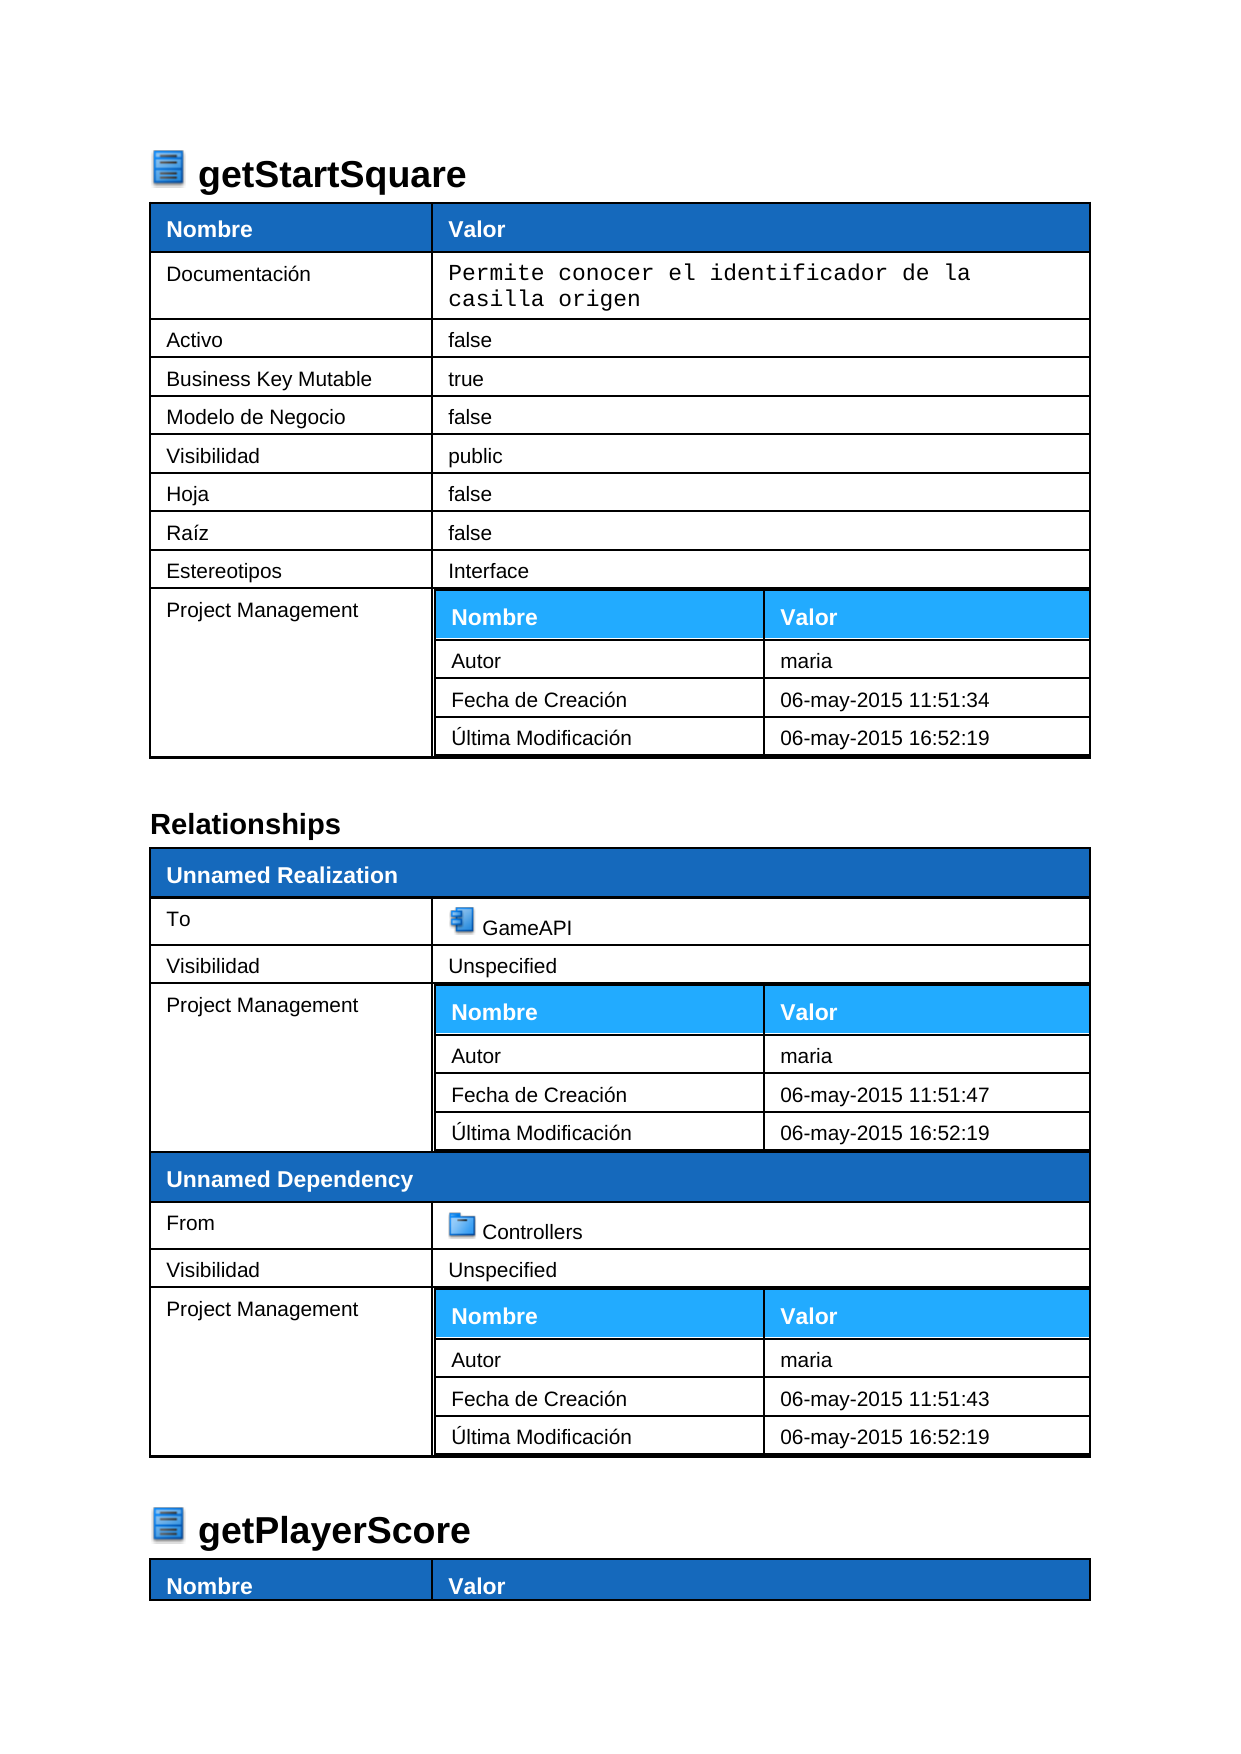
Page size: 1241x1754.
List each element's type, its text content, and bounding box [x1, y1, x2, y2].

table_cell Permite conocer el identificador de la casilla origen [433, 253, 1089, 317]
table_cell [436, 1417, 763, 1453]
table_cell Interface [433, 551, 1089, 587]
table_cell [765, 718, 1089, 754]
table_cell Visibilidad [151, 435, 431, 472]
table_cell Raíz [151, 512, 431, 549]
table_cell public [433, 435, 1089, 472]
table_cell GameAPI [433, 899, 1089, 943]
table_cell From [151, 1203, 431, 1248]
table_header Valor [433, 204, 1089, 251]
table_cell [765, 679, 1089, 716]
subtitle Relationships [150, 807, 1090, 841]
picture [448, 1211, 477, 1239]
table_cell Business Key Mutable [151, 358, 431, 394]
table_cell [765, 1378, 1089, 1415]
picture [150, 1506, 188, 1544]
table_cell [436, 1074, 763, 1111]
table_header Valor [433, 1560, 1089, 1599]
table_cell [436, 718, 763, 754]
table_cell Modelo de Negocio [151, 397, 431, 433]
table_header Nombre [151, 1560, 431, 1599]
table_cell Unspecified [433, 946, 1089, 982]
subtitle getPlayerScore [150, 1506, 1090, 1552]
table_header Nombre [151, 204, 431, 251]
table_cell Estereotipos [151, 551, 431, 587]
picture [150, 150, 188, 188]
table_cell [436, 641, 763, 677]
table_cell To [151, 899, 431, 943]
picture [448, 906, 477, 935]
table_cell Activo [151, 320, 431, 356]
table_cell Visibilidad [151, 946, 431, 982]
table_header Unnamed Realization [151, 849, 1089, 896]
table_cell Unspecified [433, 1250, 1089, 1286]
table_cell [436, 1378, 763, 1415]
table_cell [436, 1113, 763, 1149]
table_cell [765, 1074, 1089, 1111]
subtitle getStartSquare [150, 150, 1090, 195]
table_cell Visibilidad [151, 1250, 431, 1286]
table_cell [765, 1340, 1089, 1376]
table_cell true [433, 358, 1089, 394]
table_cell Hoja [151, 474, 431, 510]
table_cell [436, 1340, 763, 1376]
table_cell Project Management [151, 589, 431, 756]
table_header Unnamed Dependency [151, 1153, 1089, 1201]
table_cell [765, 641, 1089, 677]
table_cell Project Management [151, 1288, 431, 1455]
table_cell Documentación [151, 253, 431, 317]
table_cell [765, 1036, 1089, 1072]
table_cell Controllers [433, 1203, 1089, 1248]
table_cell false [433, 512, 1089, 549]
table_cell [765, 1113, 1089, 1149]
table_cell false [433, 474, 1089, 510]
table_cell [436, 679, 763, 716]
table_cell [436, 1036, 763, 1072]
table_cell [765, 1417, 1089, 1453]
table_cell Project Management [151, 984, 431, 1151]
table_cell false [433, 320, 1089, 356]
table_cell false [433, 397, 1089, 433]
